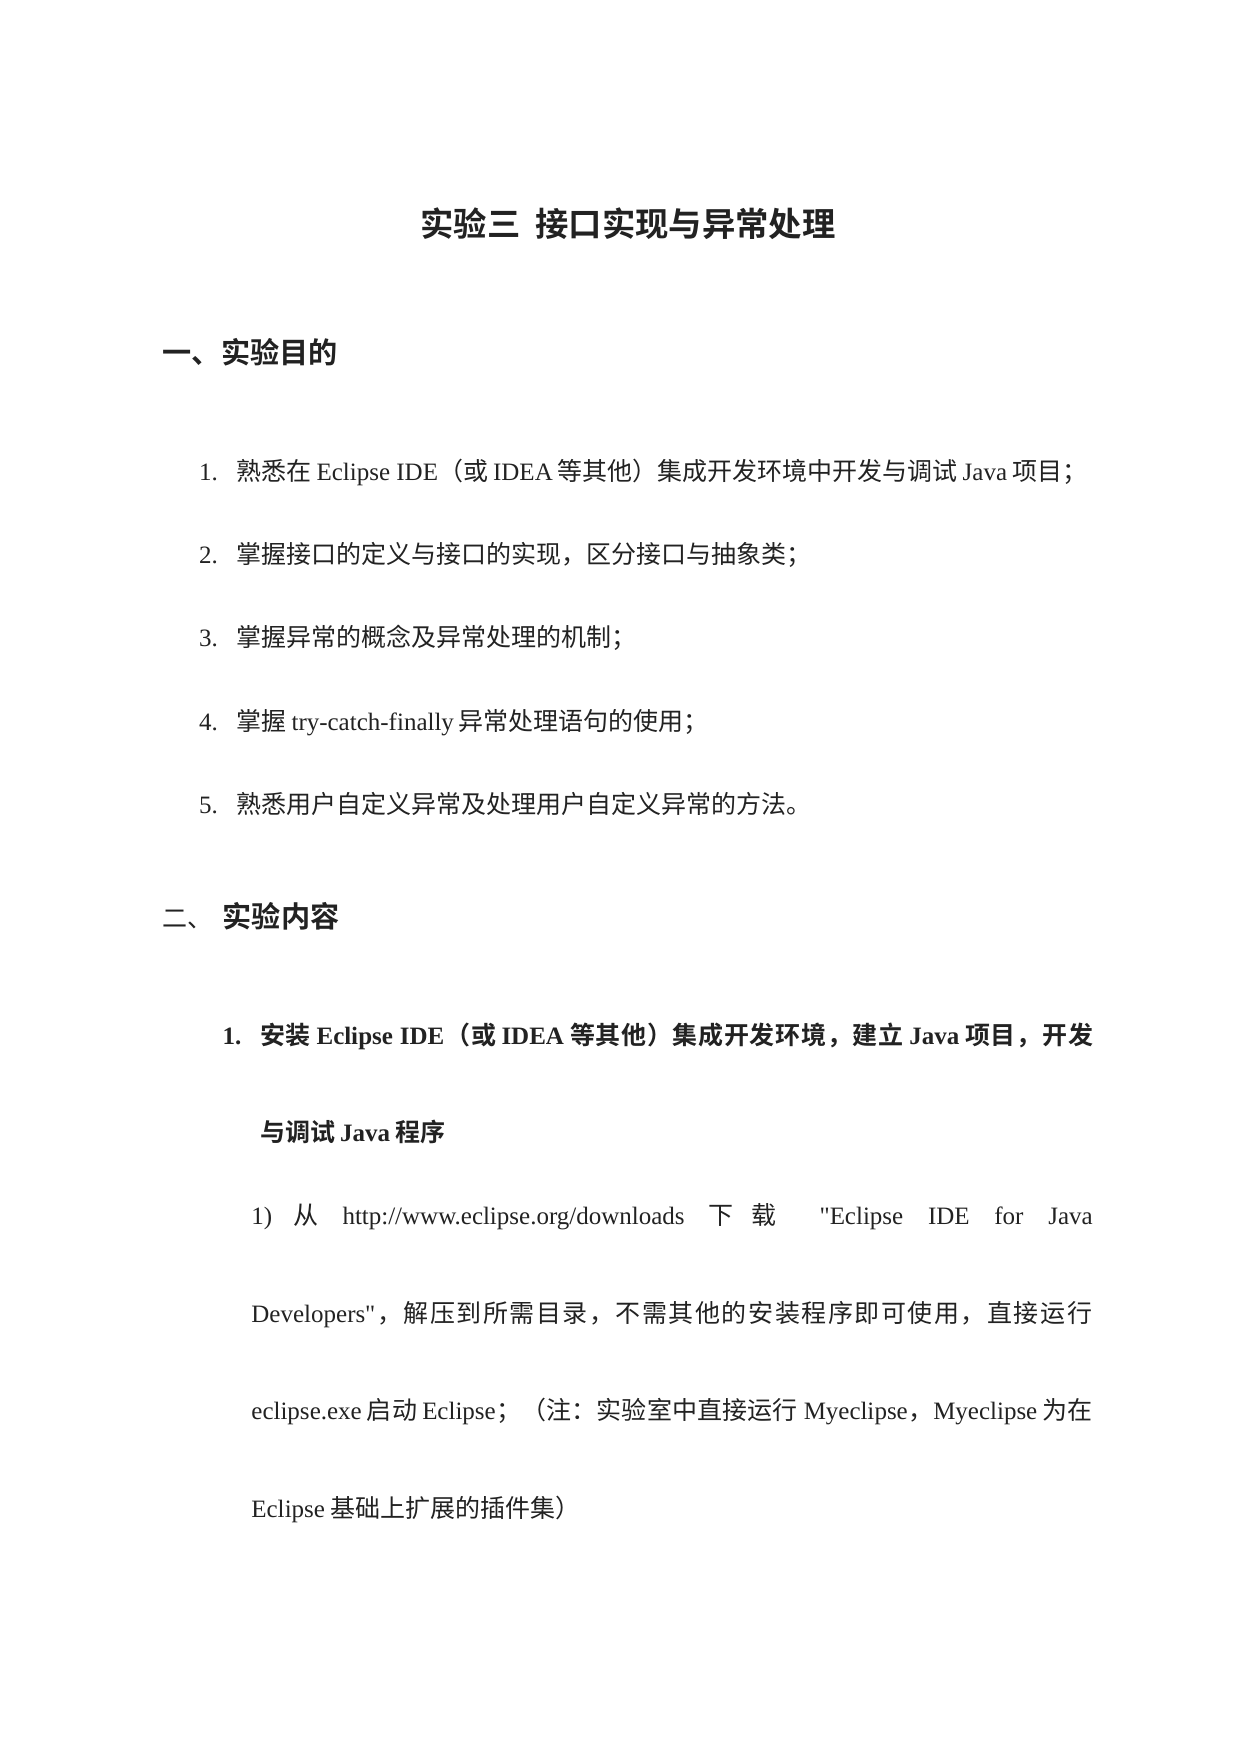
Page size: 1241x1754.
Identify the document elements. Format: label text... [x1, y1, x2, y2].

list 掌握try-catch-finally异常处理语句的使用； [199, 687, 1093, 752]
list 掌握接口的定义与接口的实现，区分接口与抽象类； [199, 520, 1093, 585]
subtitle 实验内容 [162, 882, 1093, 947]
subtitle 实验三 接口实现与异常处理 [162, 189, 1093, 254]
list 熟悉在Eclipse IDE（或IDEA等其他）集成开发环境中开发与调试Java项目； [199, 437, 1093, 502]
list 从http://www.eclipse.org/downloads下载 "Eclipse IDE for Java Developers"，解压到所需目录，不需其他的安装程序即可使用，直接运行eclipse.exe启动Eclipse；（注：实验室中直接运行Myeclipse，Myeclipse为在Eclipse基础上扩展的插件集） [251, 1181, 1093, 1539]
list 安装Eclipse IDE（或IDEA等其他）集成开发环境，建立Java项目，开发与调试Java程序 [222, 1001, 1093, 1163]
list 掌握异常的概念及异常处理的机制； [199, 603, 1093, 668]
list 熟悉用户自定义异常及处理用户自定义异常的方法。 [199, 770, 1093, 835]
subtitle 一、实验目的 [162, 318, 1093, 383]
